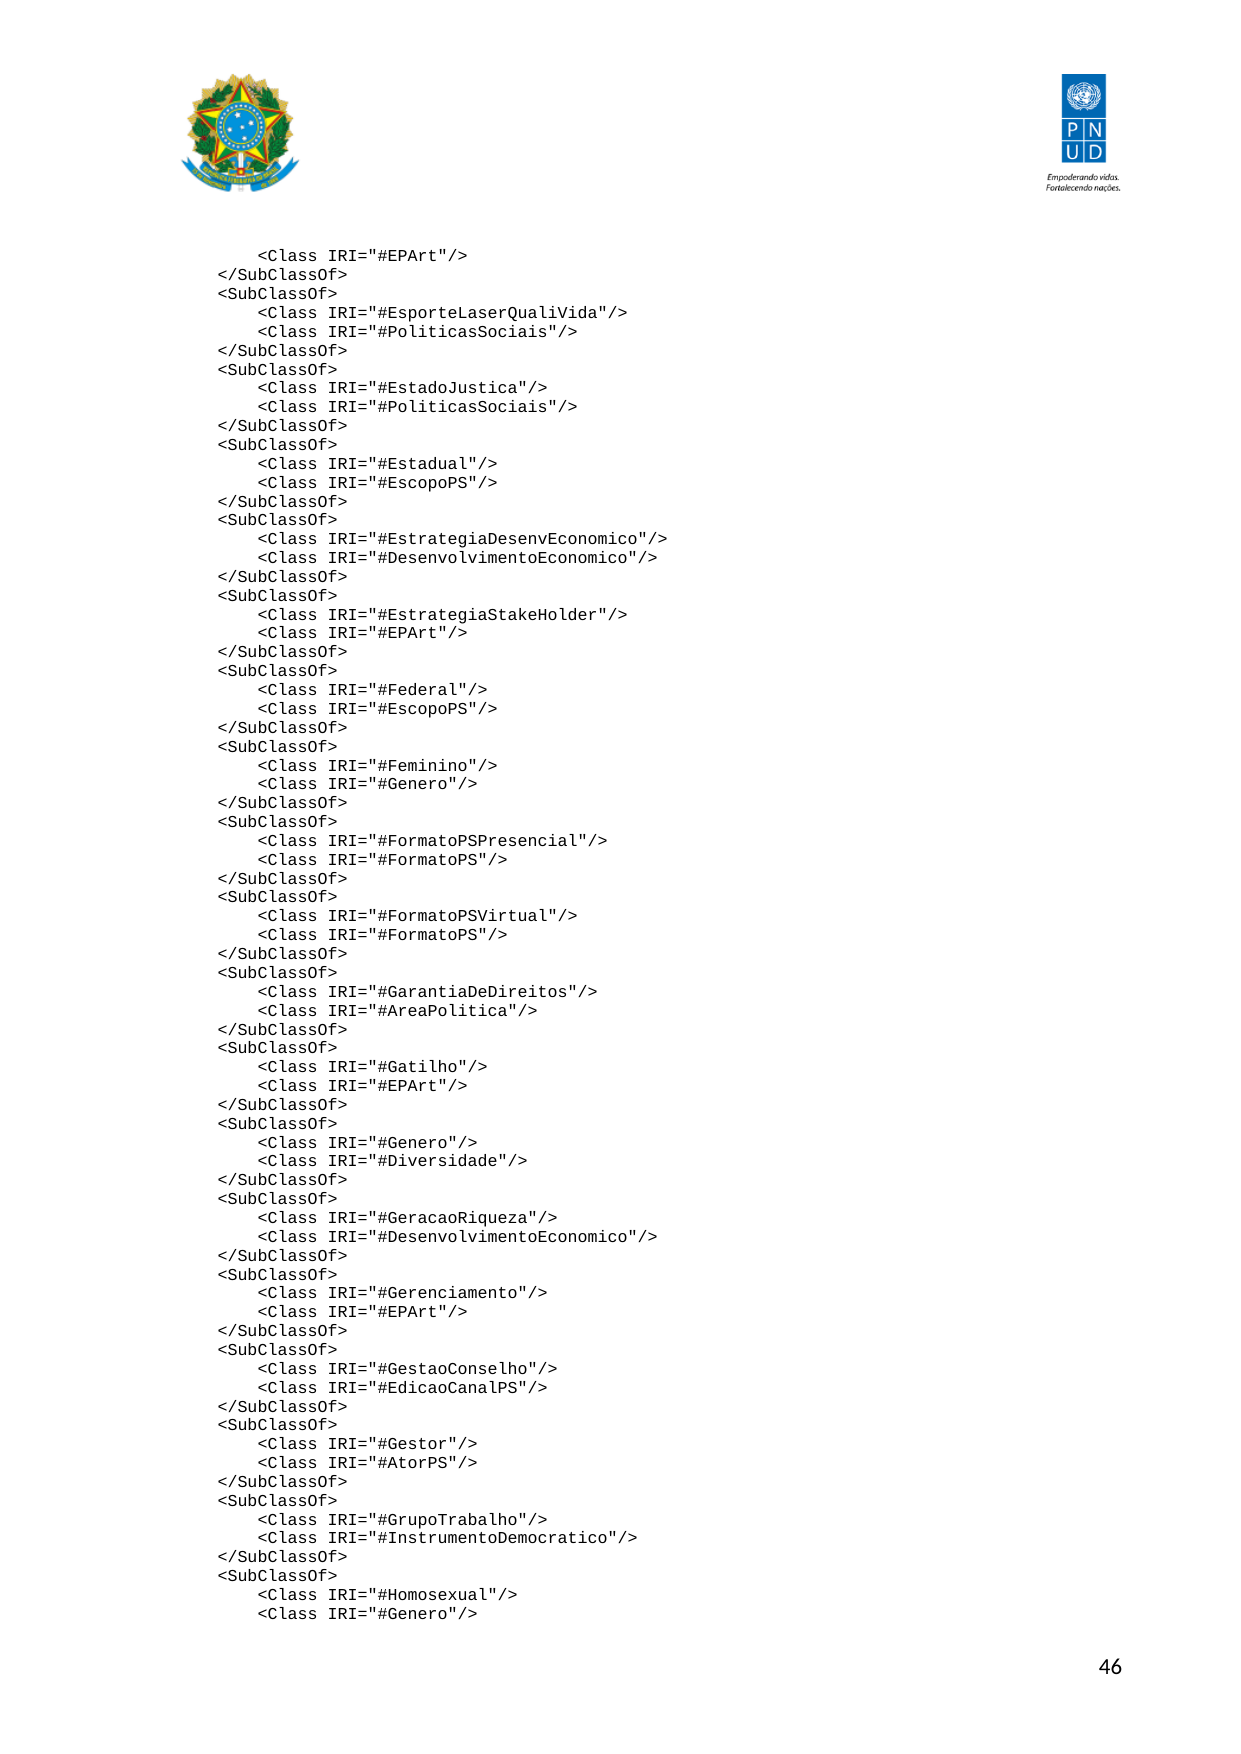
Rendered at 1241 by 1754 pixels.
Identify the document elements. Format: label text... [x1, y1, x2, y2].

text <Class IRI="#EPArt"/> [177, 625, 1122, 644]
text <Class IRI="#AreaPolitica"/> [177, 1002, 1122, 1021]
text </SubClassOf> [177, 644, 1122, 663]
text <Class IRI="#Genero"/> [177, 776, 1122, 795]
text <SubClassOf> [177, 814, 1122, 832]
text </SubClassOf> [177, 267, 1122, 286]
text <SubClassOf> [177, 361, 1122, 380]
text <Class IRI="#Gerenciamento"/> [177, 1285, 1122, 1304]
text <SubClassOf> [177, 587, 1122, 606]
text <Class IRI="#FormatoPS"/> [177, 927, 1122, 946]
text <Class IRI="#GeracaoRiqueza"/> [177, 1209, 1122, 1228]
text <Class IRI="#Homosexual"/> [177, 1587, 1122, 1606]
text </SubClassOf> [177, 1247, 1122, 1266]
text </SubClassOf> [177, 493, 1122, 512]
text <SubClassOf> [177, 964, 1122, 983]
text <Class IRI="#Gatilho"/> [177, 1059, 1122, 1078]
text </SubClassOf> [177, 870, 1122, 889]
text <Class IRI="#EPArt"/> [177, 248, 1122, 267]
text <SubClassOf> [177, 889, 1122, 908]
text <Class IRI="#DesenvolvimentoEconomico"/> [177, 1228, 1122, 1247]
text <Class IRI="#GrupoTrabalho"/> [177, 1511, 1122, 1530]
text <Class IRI="#EstrategiaStakeHolder"/> [177, 606, 1122, 625]
text </SubClassOf> [177, 1398, 1122, 1417]
text <Class IRI="#FormatoPSVirtual"/> [177, 908, 1122, 927]
text <Class IRI="#GestaoConselho"/> [177, 1360, 1122, 1379]
text </SubClassOf> [177, 1473, 1122, 1492]
text <SubClassOf> [177, 437, 1122, 455]
text </SubClassOf> [177, 946, 1122, 964]
text <Class IRI="#Genero"/> [177, 1134, 1122, 1153]
text <Class IRI="#EPArt"/> [177, 1304, 1122, 1323]
text <Class IRI="#DesenvolvimentoEconomico"/> [177, 550, 1122, 568]
text <Class IRI="#EscopoPS"/> [177, 701, 1122, 719]
text <Class IRI="#EPArt"/> [177, 1078, 1122, 1096]
text <Class IRI="#PoliticasSociais"/> [177, 323, 1122, 342]
text <SubClassOf> [177, 1115, 1122, 1134]
text <Class IRI="#Diversidade"/> [177, 1153, 1122, 1172]
text <SubClassOf> [177, 1568, 1122, 1587]
text <SubClassOf> [177, 1040, 1122, 1059]
text </SubClassOf> [177, 1096, 1122, 1115]
text <Class IRI="#AtorPS"/> [177, 1455, 1122, 1473]
text <Class IRI="#Genero"/> [177, 1606, 1122, 1624]
text <Class IRI="#Federal"/> [177, 682, 1122, 701]
text <SubClassOf> [177, 1417, 1122, 1436]
text <Class IRI="#FormatoPS"/> [177, 851, 1122, 870]
text </SubClassOf> [177, 418, 1122, 437]
text <Class IRI="#EscopoPS"/> [177, 474, 1122, 493]
text <SubClassOf> [177, 1492, 1122, 1511]
text <SubClassOf> [177, 512, 1122, 531]
text <Class IRI="#Estadual"/> [177, 455, 1122, 474]
text <Class IRI="#GarantiaDeDireitos"/> [177, 983, 1122, 1002]
text <Class IRI="#EdicaoCanalPS"/> [177, 1379, 1122, 1398]
text <SubClassOf> [177, 1266, 1122, 1285]
text </SubClassOf> [177, 719, 1122, 738]
text </SubClassOf> [177, 568, 1122, 587]
text </SubClassOf> [177, 795, 1122, 814]
text <Class IRI="#PoliticasSociais"/> [177, 399, 1122, 418]
text <SubClassOf> [177, 663, 1122, 682]
text <Class IRI="#FormatoPSPresencial"/> [177, 832, 1122, 851]
text <Class IRI="#Gestor"/> [177, 1436, 1122, 1455]
text <Class IRI="#EstrategiaDesenvEconomico"/> [177, 531, 1122, 550]
text <Class IRI="#InstrumentoDemocratico"/> [177, 1530, 1122, 1549]
text </SubClassOf> [177, 1021, 1122, 1040]
text <SubClassOf> [177, 1191, 1122, 1209]
text <SubClassOf> [177, 286, 1122, 304]
text <Class IRI="#EsporteLaserQualiVida"/> [177, 304, 1122, 323]
text </SubClassOf> [177, 1323, 1122, 1342]
text <SubClassOf> [177, 738, 1122, 757]
text <Class IRI="#Feminino"/> [177, 757, 1122, 776]
text </SubClassOf> [177, 342, 1122, 361]
text <Class IRI="#EstadoJustica"/> [177, 380, 1122, 399]
text <SubClassOf> [177, 1342, 1122, 1360]
text </SubClassOf> [177, 1172, 1122, 1191]
text </SubClassOf> [177, 1549, 1122, 1568]
